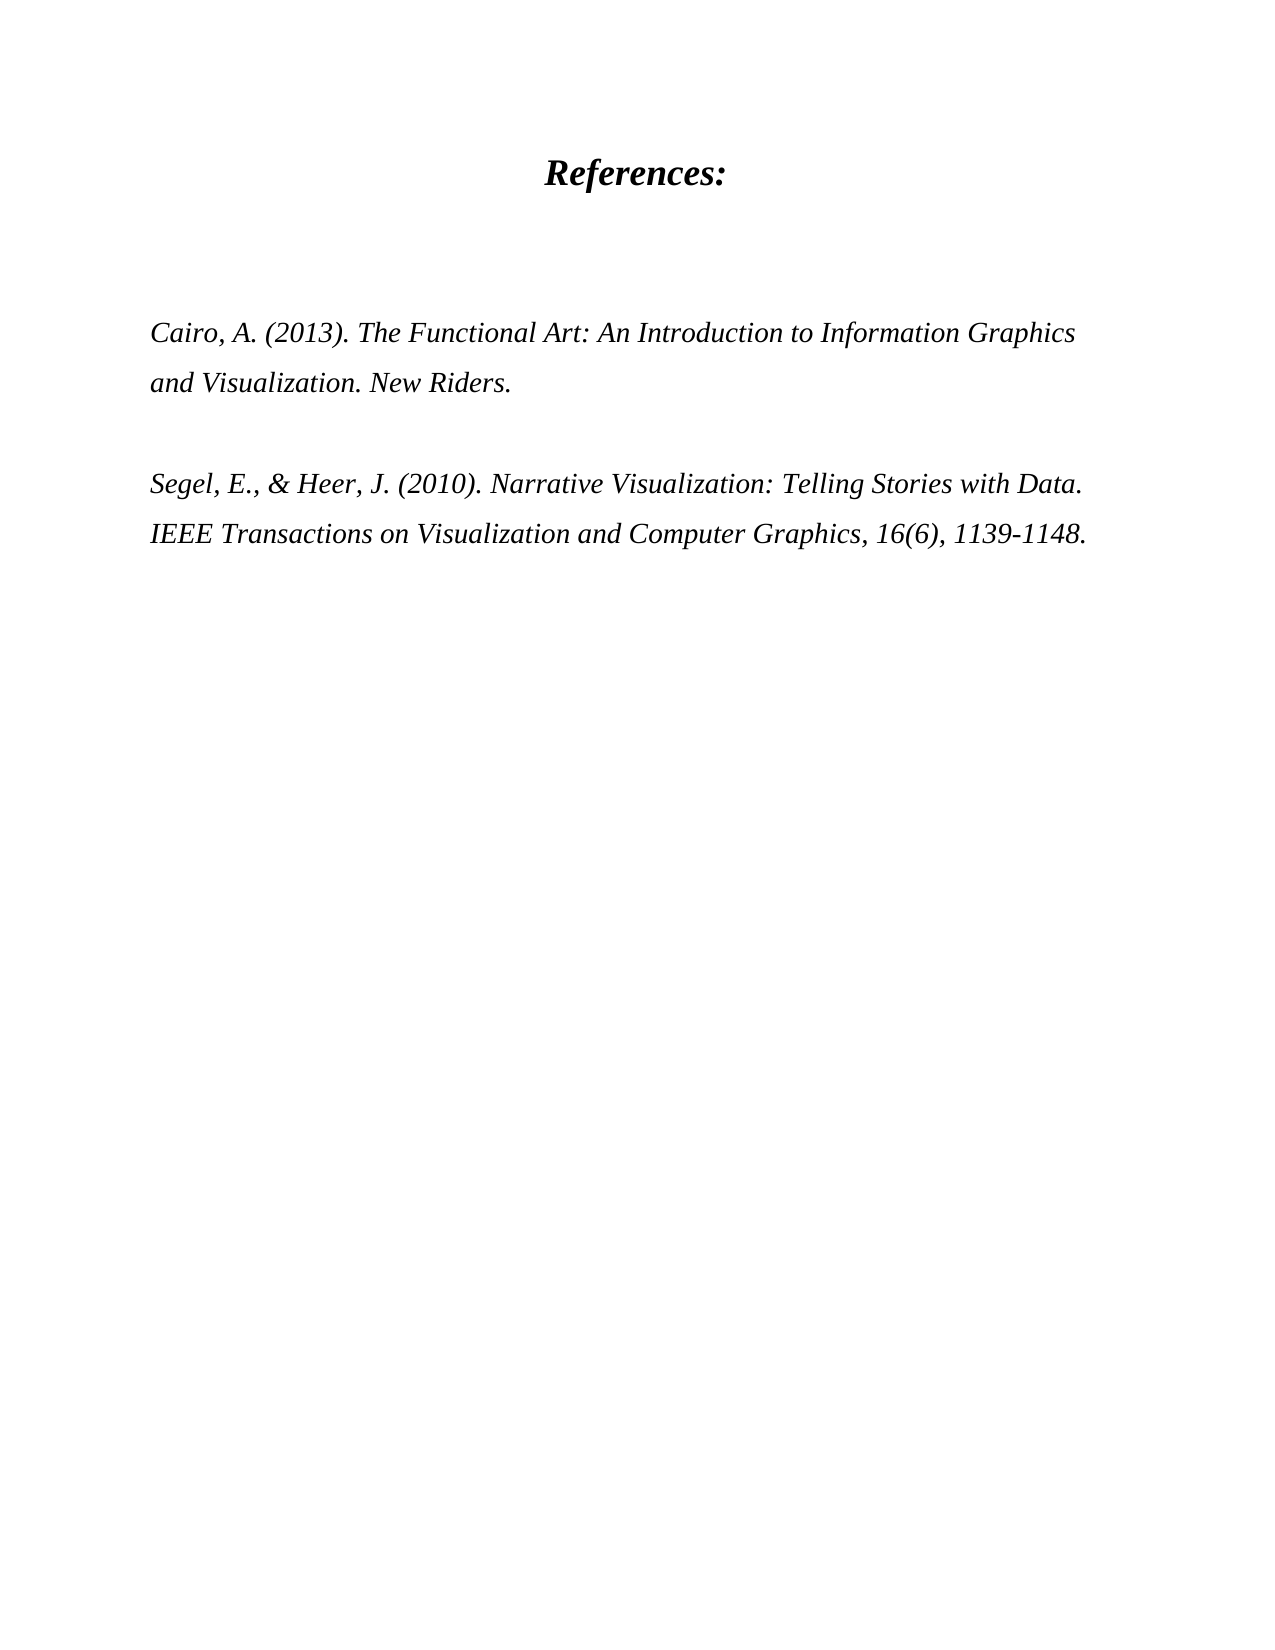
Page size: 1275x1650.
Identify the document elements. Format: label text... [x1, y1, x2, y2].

text Cairo, A. (2013). The Functional Art: An Introduction to Information Graphics and Visualization. New Riders. [150, 315, 1125, 399]
text Segel, E., & Heer, J. (2010). Narrative Visualization: Telling Stories with Data. IEEE Transactions on Visualization and Computer Graphics, 16(6), 1139-1148. [150, 416, 1125, 550]
text References: [150, 150, 1125, 193]
